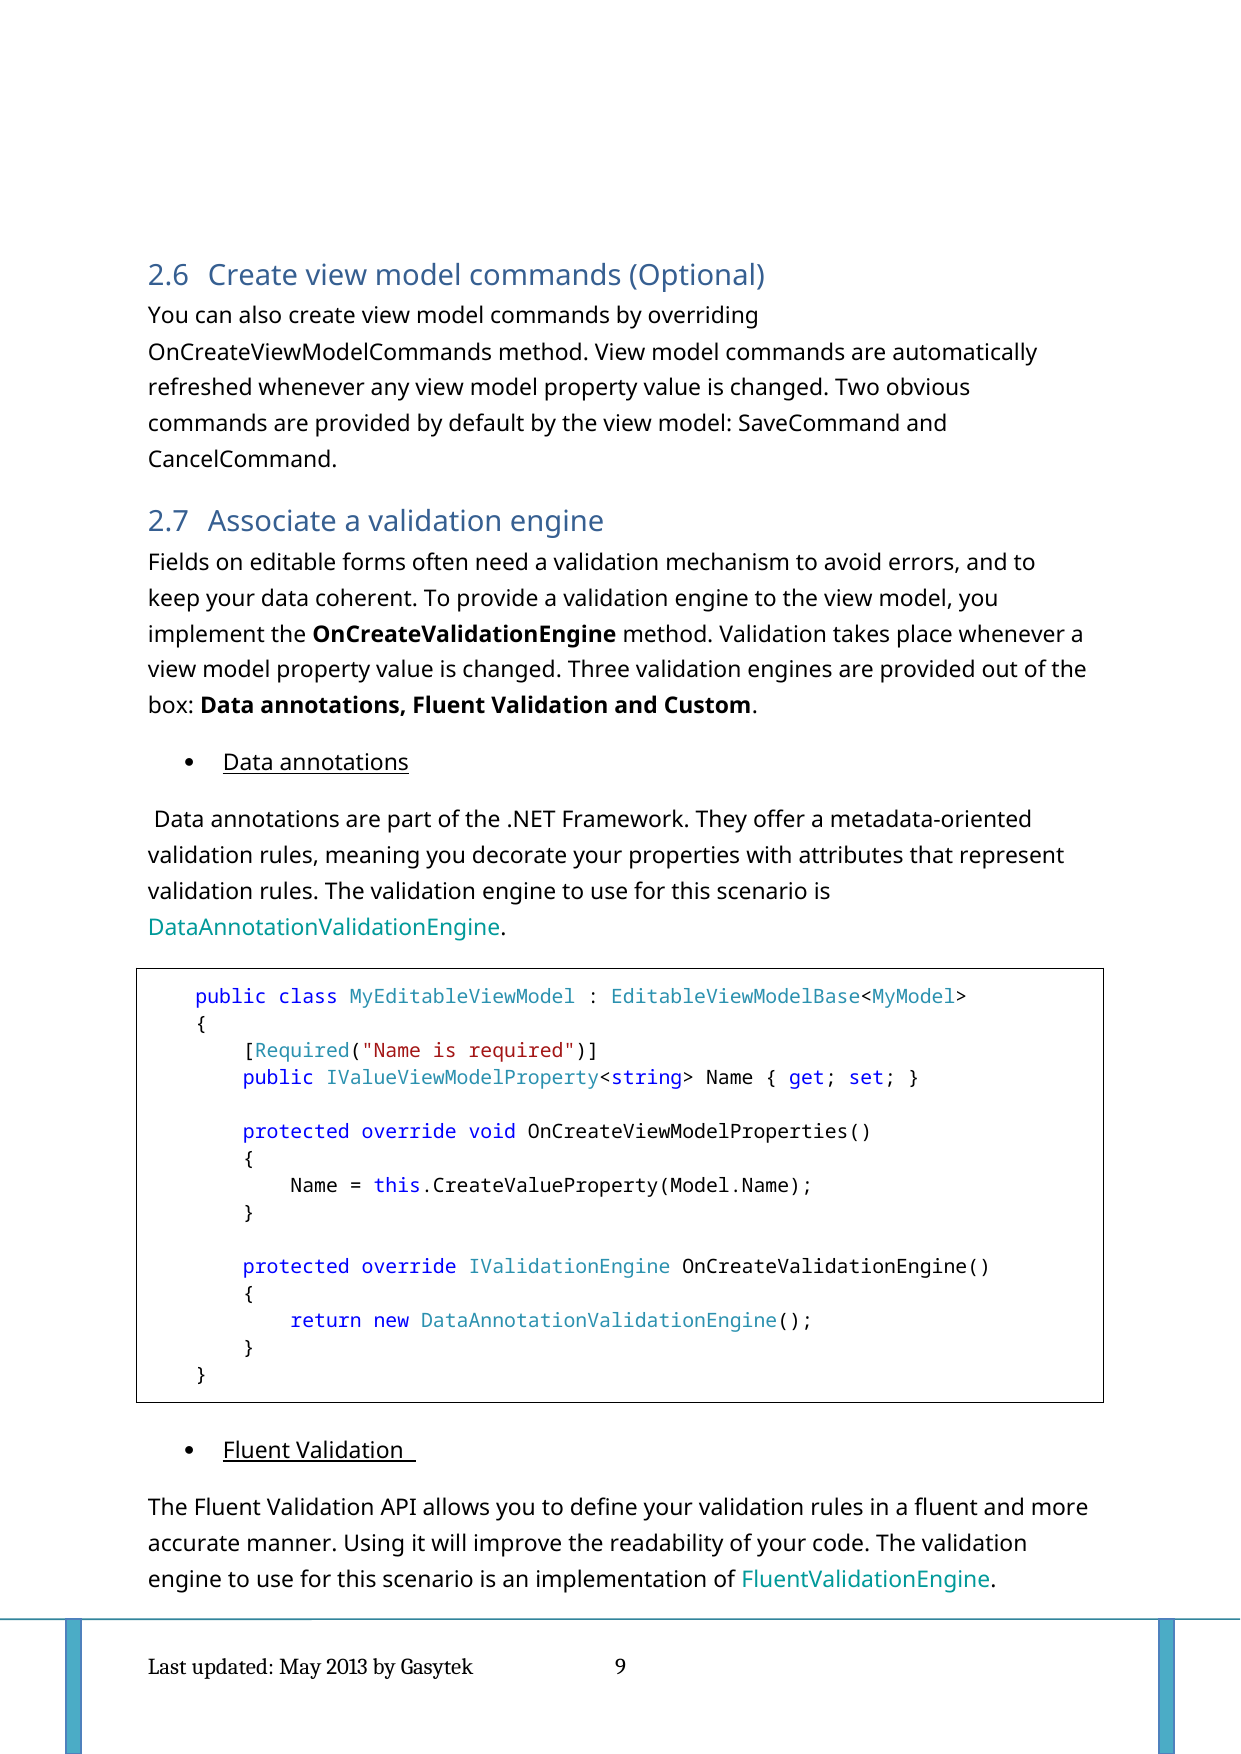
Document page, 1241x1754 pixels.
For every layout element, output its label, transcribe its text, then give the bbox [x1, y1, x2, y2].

subtitle Create view model commands (Optional) [148, 254, 1093, 293]
text Fields on editable forms often need a validation mechanism to avoid errors, and to keep your data coherent. To provide a validation engine to the view model, you implement the OnCreateValidationEngine method. Validation takes place whenever a view model property value is changed. Three validation engines are provided out of the box: Data annotations, Fluent Validation and Custom. [148, 546, 1093, 721]
list Fluent Validation [185, 1434, 1093, 1465]
text You can also create view model commands by overriding OnCreateViewModelCommands method. View model commands are automatically refreshed whenever any view model property value is changed. Two obvious commands are provided by default by the view model: SaveCommand and CancelCommand. [148, 299, 1093, 474]
list Data annotations [185, 746, 1093, 777]
subtitle Associate a validation engine [148, 500, 1093, 540]
text Data annotations are part of the .NET Framework. They offer a metadata-oriented validation rules, meaning you decorate your properties with attributes that represent validation rules. The validation engine to use for this scenario is DataAnnotationValidationEngine. [148, 803, 1093, 942]
table_header public class MyEditableViewModel : EditableViewModelBase<MyModel> { [Required("Name is required")] public IValueViewModelProperty<string> Name { get; set; } protected override void OnCreateViewModelProperties() { Name = this.CreateValueProperty(Model.Name); } protected override IValidationEngine OnCreateValidationEngine() { return new DataAnnotationValidationEngine(); } } [137, 969, 1103, 1402]
